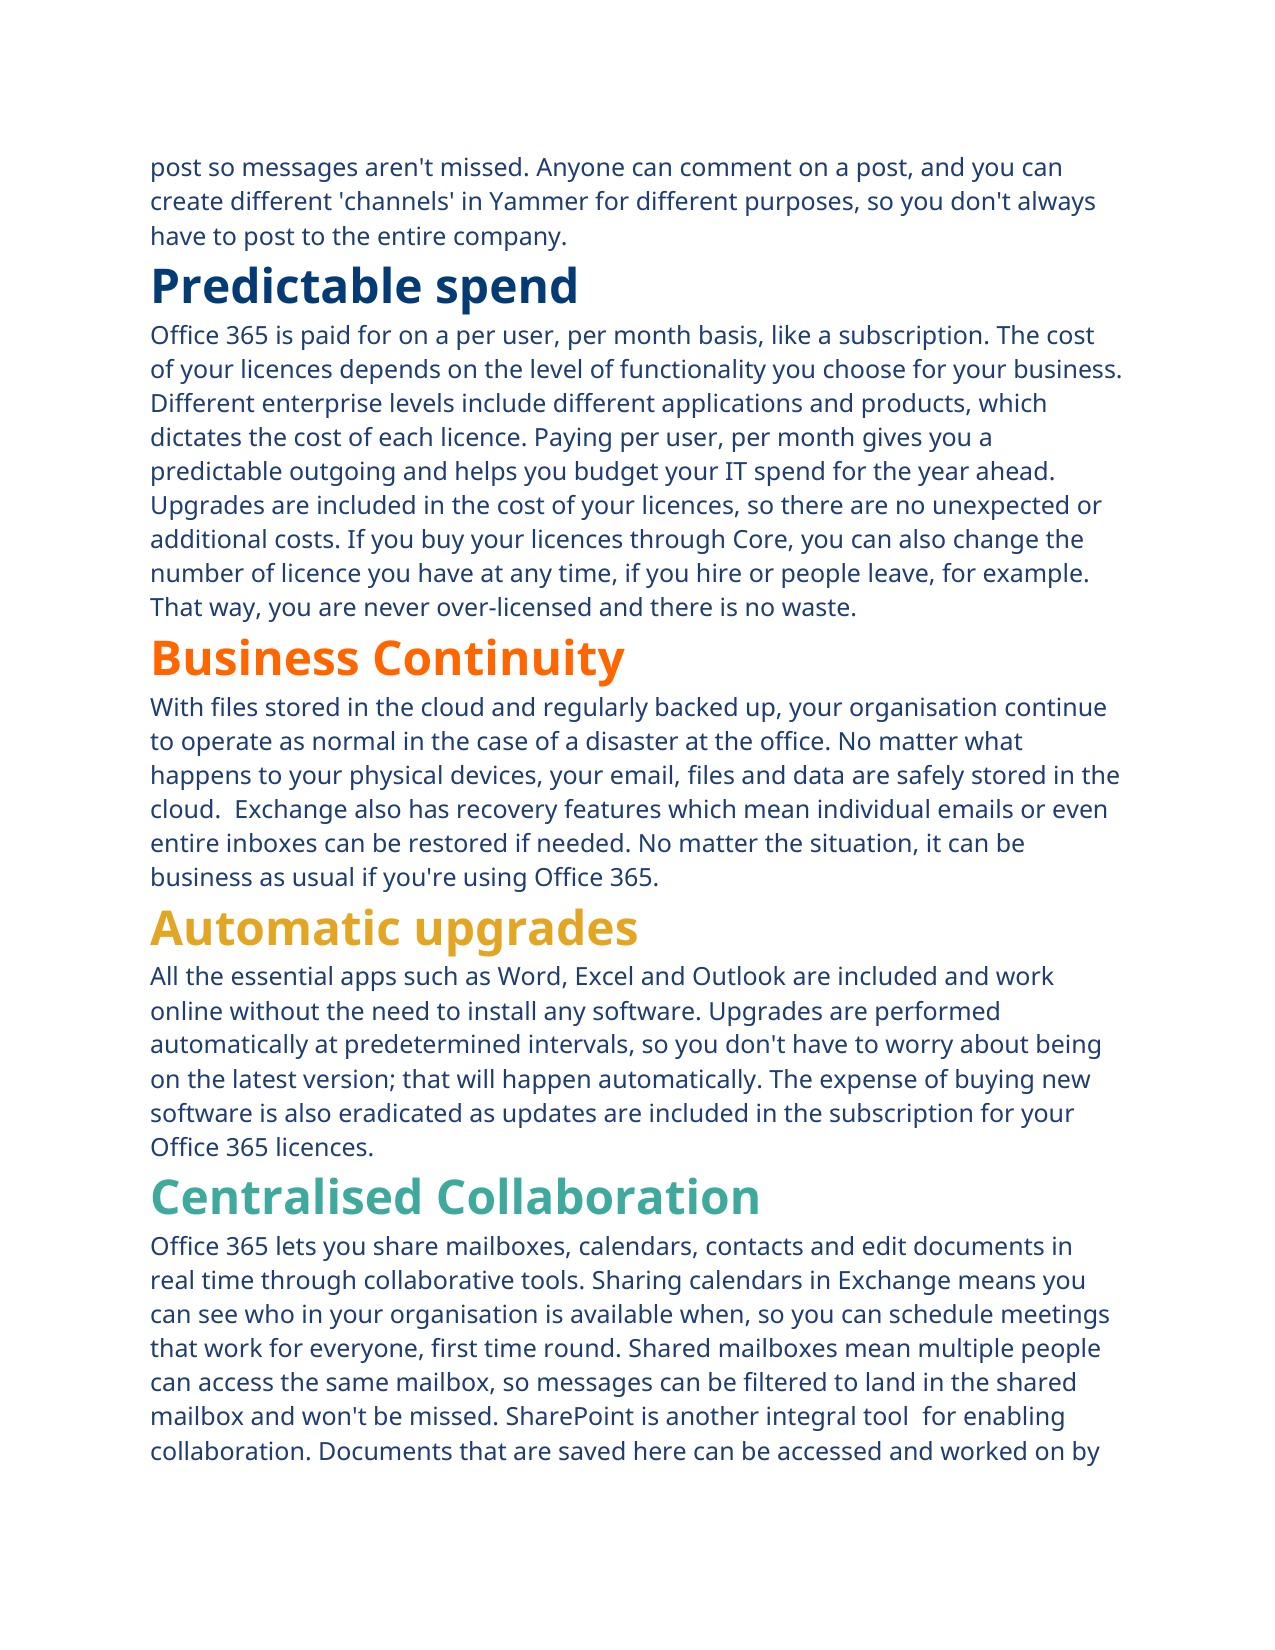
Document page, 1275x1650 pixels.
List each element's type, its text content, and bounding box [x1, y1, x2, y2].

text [150, 1229, 1125, 1467]
text All the essential apps such as Word, Excel and Outlook are included and work online without the need to install any software. Upgrades are performed automatically at predetermined intervals, so you don't have to worry about being on the latest version; that will happen automatically. The expense of buying new software is also eradicated as updates are included in the subscription for your Office 365 licences. [150, 959, 1125, 1163]
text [150, 150, 1125, 252]
text Predictable spend [150, 252, 1125, 317]
text Automatic upgrades [150, 894, 1125, 959]
text Centralised Collaboration [150, 1163, 1125, 1229]
text Business Continuity [150, 624, 1125, 689]
text With files stored in the cloud and regularly backed up, your organisation continue to operate as normal in the case of a disaster at the office. No matter what happens to your physical devices, your email, files and data are safely stored in the cloud. Exchange also has recovery features which mean individual emails or even entire inboxes can be restored if needed. No matter the situation, it can be business as usual if you're using Office 365. [150, 689, 1125, 894]
text Office 365 is paid for on a per user, per month basis, like a subscription. The cost of your licences depends on the level of functionality you choose for your business. Different enterprise levels include different applications and products, which dictates the cost of each licence. Paying per user, per month gives you a predictable outgoing and helps you budget your IT spend for the year ahead. Upgrades are included in the cost of your licences, so there are no unexpected or additional costs. If you buy your licences through Core, you can also change the number of licence you have at any time, if you hire or people leave, for example. That way, you are never over-licensed and there is no waste. [150, 317, 1125, 624]
